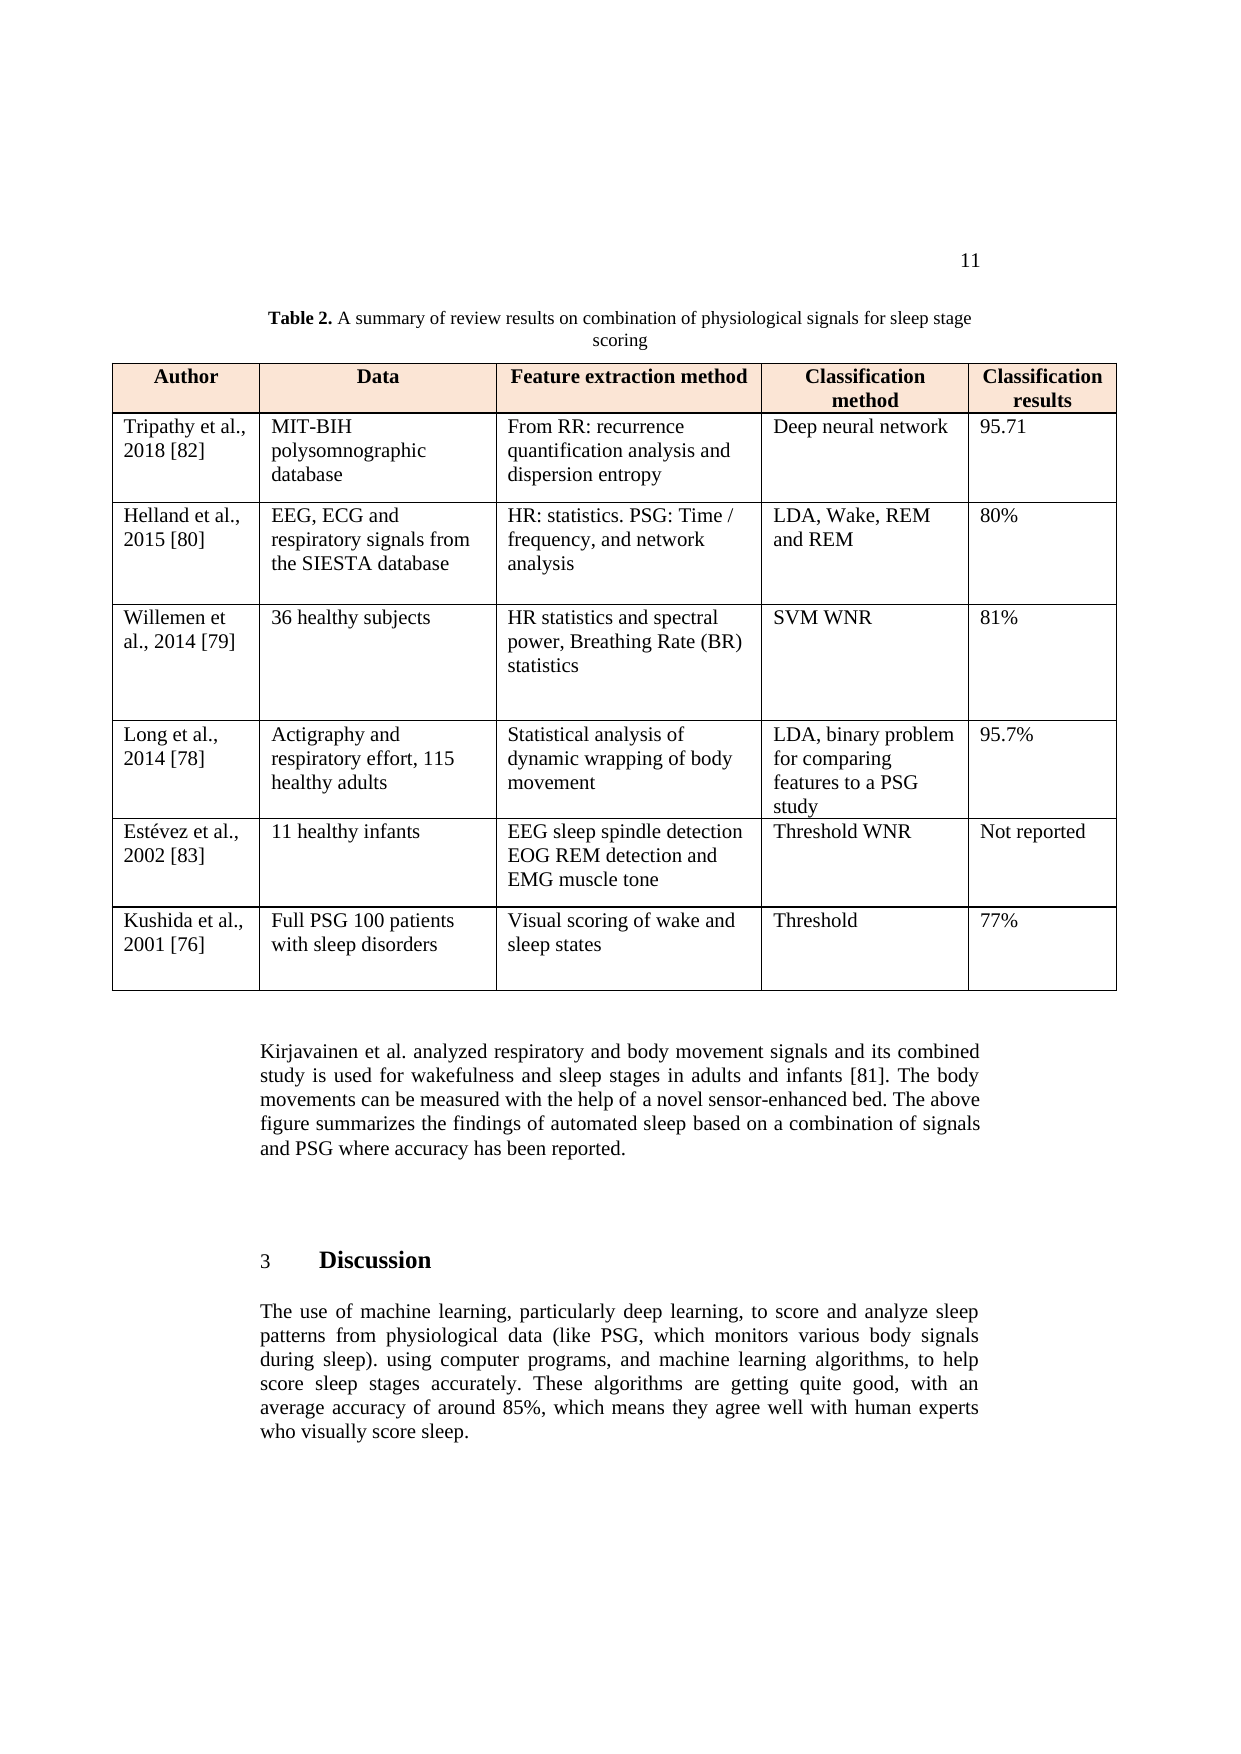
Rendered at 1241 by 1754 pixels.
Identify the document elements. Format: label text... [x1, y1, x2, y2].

text The use of machine learning, particularly deep learning, to score and analyze sleep patterns from physiological data (like PSG, which monitors various body signals during sleep). using computer programs, and machine learning algorithms, to help score sleep stages accurately. These algorithms are getting quite good, with an average accuracy of around 85%, which means they agree well with human experts who visually score sleep. [260, 1299, 980, 1443]
list Discussion [260, 1245, 980, 1274]
table_cell 11 healthy infants [260, 819, 496, 906]
table_cell Helland et al., 2015 [80] [113, 503, 259, 604]
table_header Author [113, 364, 259, 412]
table_cell Actigraphy and respiratory effort, 115 healthy adults [260, 721, 496, 818]
text Table 2. A summary of review results on combination of physiological signals for sleep stage scoring [260, 307, 980, 350]
table_cell HR statistics and spectral power, Breathing Rate (BR) statistics [497, 605, 761, 720]
table_cell LDA, Wake, REM and REM [762, 503, 968, 604]
table_header From RR: recurrence quantification analysis and dispersion entropy [497, 414, 761, 502]
table_header Full PSG 100 patients with sleep disorders [260, 908, 496, 990]
table_cell Not reported [969, 819, 1116, 906]
table_cell SVM WNR [762, 605, 968, 720]
table_cell Long et al., 2014 [78] [113, 721, 259, 818]
table_header Data [260, 364, 496, 412]
table_cell 81% [969, 605, 1116, 720]
table_header Threshold [762, 908, 968, 990]
table_cell Statistical analysis of dynamic wrapping of body movement [497, 721, 761, 818]
table_cell EEG sleep spindle detection EOG REM detection and EMG muscle tone [497, 819, 761, 906]
table_header Feature extraction method [497, 364, 761, 412]
table_cell 80% [969, 503, 1116, 604]
table_header 95.71 [969, 414, 1116, 502]
table_cell HR: statistics. PSG: Time / frequency, and network analysis [497, 503, 761, 604]
table_cell Threshold WNR [762, 819, 968, 906]
table_header Deep neural network [762, 414, 968, 502]
table_header MIT-BIH polysomnographic database [260, 414, 496, 502]
table_header Classification results [969, 364, 1116, 412]
table_header Classification method [762, 364, 968, 412]
table_cell 36 healthy subjects [260, 605, 496, 720]
table_cell EEG, ECG and respiratory signals from the SIESTA database [260, 503, 496, 604]
table_cell Estévez et al., 2002 [83] [113, 819, 259, 906]
table_header Tripathy et al., 2018 [82] [113, 414, 259, 502]
table_cell LDA, binary problem for comparing features to a PSG study [762, 721, 968, 818]
table_header Kushida et al., 2001 [76] [113, 908, 259, 990]
table_cell 95.7% [969, 721, 1116, 818]
table_cell Willemen et al., 2014 [79] [113, 605, 259, 720]
text Kirjavainen et al. analyzed respiratory and body movement signals and its combined study is used for wakefulness and sleep stages in adults and infants [81]. The body movements can be measured with the help of a novel sensor-enhanced bed. The above figure summarizes the findings of automated sleep based on a combination of signals and PSG where accuracy has been reported. [260, 1039, 980, 1159]
table_header Visual scoring of wake and sleep states [497, 908, 761, 990]
table_header 77% [969, 908, 1116, 990]
